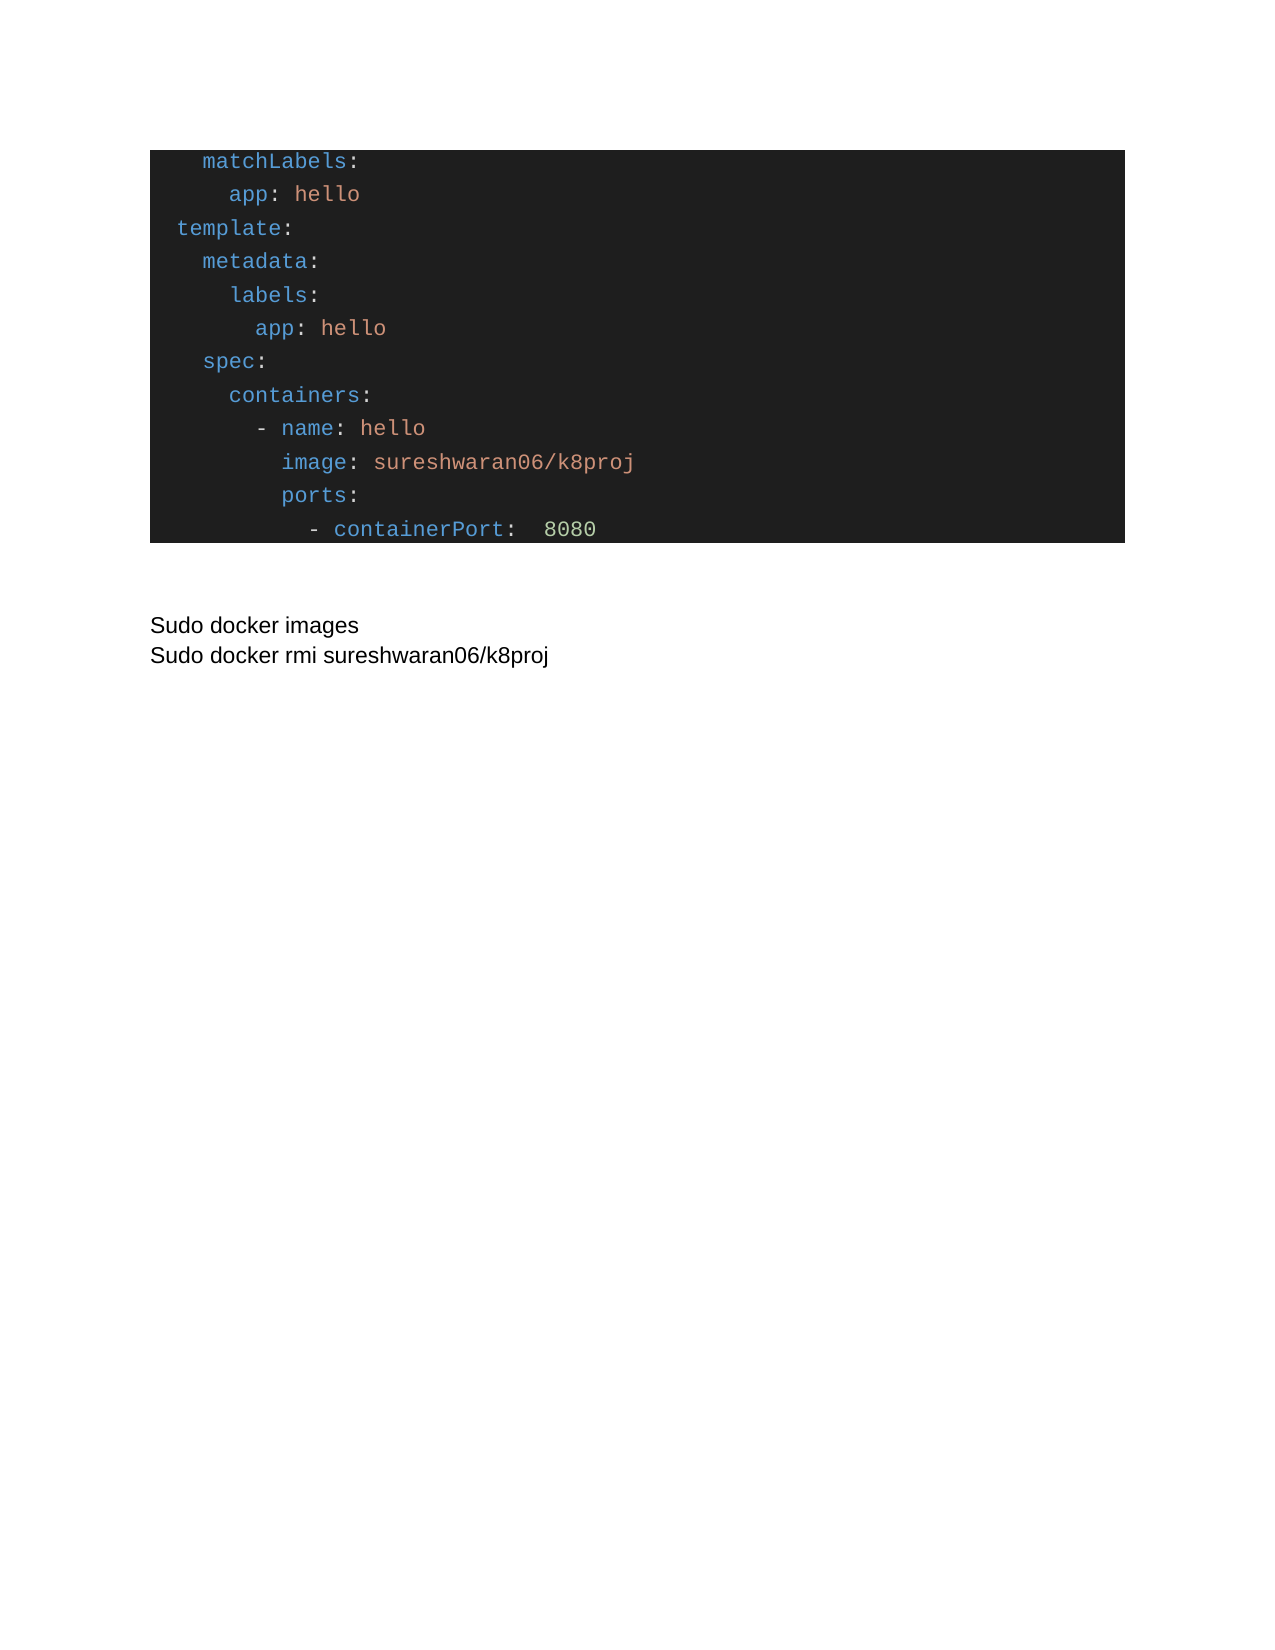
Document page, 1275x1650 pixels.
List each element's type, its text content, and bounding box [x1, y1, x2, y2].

text image: sureshwaran06/k8proj [150, 451, 1125, 476]
text metadata: [150, 250, 1125, 275]
text app: hello [150, 183, 1125, 208]
text spec: [150, 351, 1125, 375]
text Sudo docker rmi sureshwaran06/k8proj [150, 642, 1125, 668]
text matchLabels: [150, 150, 1125, 175]
text labels: [150, 284, 1125, 308]
text app: hello [150, 317, 1125, 342]
text Sudo docker images [150, 612, 1125, 638]
text ports: [150, 484, 1125, 509]
text - containerPort: 8080 [150, 518, 1125, 543]
text template: [150, 217, 1125, 242]
text - name: hello [150, 417, 1125, 442]
text containers: [150, 384, 1125, 409]
